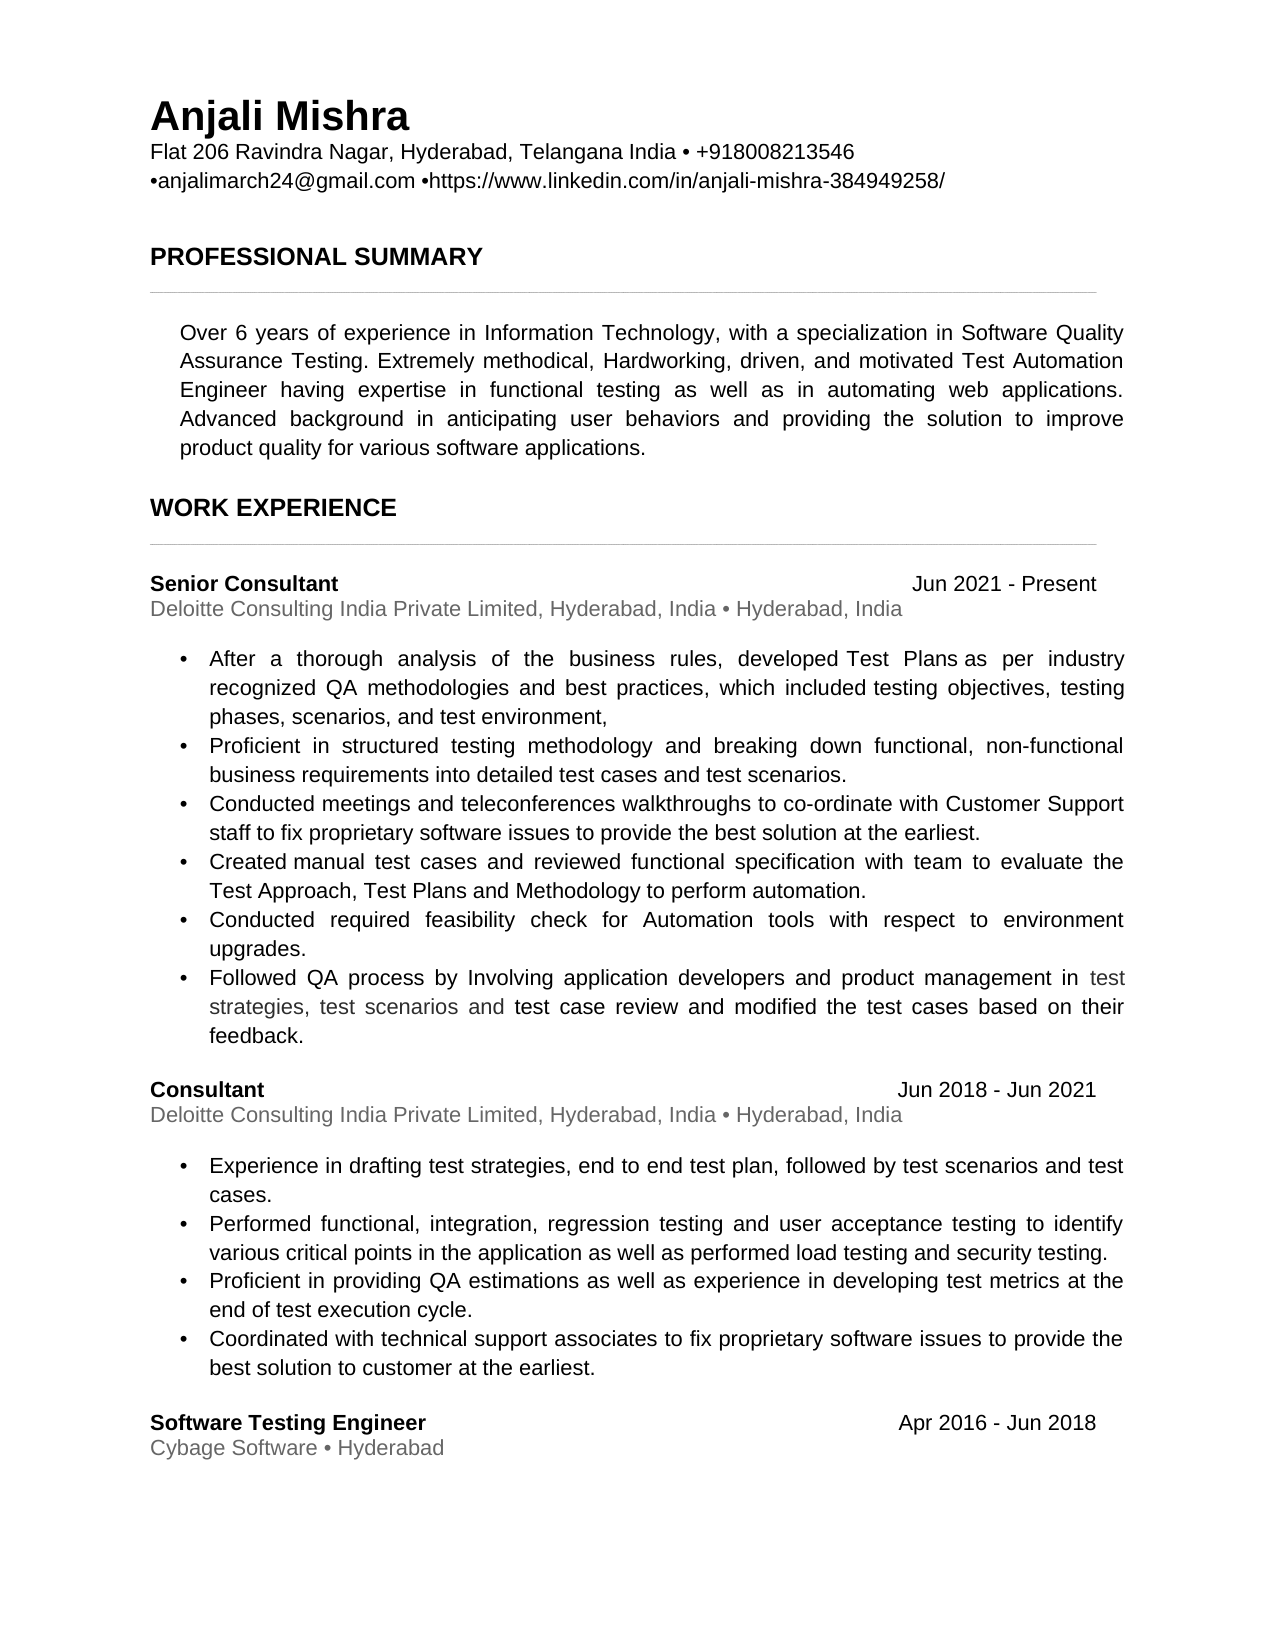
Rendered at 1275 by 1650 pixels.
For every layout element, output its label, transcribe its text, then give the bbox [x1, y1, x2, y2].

list After a thorough analysis of the business rules, developed Test Plans as per industry recognized QA methodologies and best practices, which included testing objectives, testing phases, scenarios, and test environment, [179, 646, 1125, 729]
list Performed functional, integration, regression testing and user acceptance testing to identify various critical points in the application as well as performed load testing and security testing. [179, 1210, 1125, 1264]
text Deloitte Consulting India Private Limited, Hyderabad, India • Hyderabad, India [150, 596, 1125, 621]
list Conducted required feasibility check for Automation tools with respect to environment upgrades. [179, 907, 1125, 961]
text Anjali Mishra [150, 91, 1125, 139]
text Consultant Jun 2018 - Jun 2021 [150, 1077, 1125, 1102]
list Proficient in providing QA estimations as well as experience in developing test metrics at the end of test execution cycle. [179, 1268, 1125, 1322]
list Created manual test cases and reviewed functional specification with team to evaluate the Test Approach, Test Plans and Methodology to perform automation. [179, 849, 1125, 903]
list Proficient in structured testing methodology and breaking down functional, non-functional business requirements into detailed test cases and test scenarios. [179, 733, 1125, 787]
text Flat 206 Ravindra Nagar, Hyderabad, Telangana India • +918008213546 •anjalimarch24@gmail.com •https://www.linkedin.com/in/anjali-mishra-384949258/ [150, 139, 1125, 194]
text WORK EXPERIENCE [150, 493, 1125, 522]
list Experience in drafting test strategies, end to end test plan, followed by test scenarios and test cases. [179, 1152, 1125, 1207]
text Over 6 years of experience in Information Technology, with a specialization in Software Quality Assurance Testing. Extremely methodical, Hardworking, driven, and motivated Test Automation Engineer having expertise in functional testing as well as in automating web applications. Advanced background in anticipating user behaviors and providing the solution to improve product quality for various software applications. [179, 319, 1125, 461]
list Coordinated with technical support associates to fix proprietary software issues to provide the best solution to customer at the earliest. [179, 1326, 1125, 1380]
text Senior Consultant Jun 2021 - Present [150, 571, 1125, 596]
text Software Testing Engineer Apr 2016 - Jun 2018 [150, 1409, 1125, 1434]
text PROFESSIONAL SUMMARY [150, 242, 1125, 271]
list Followed QA process by Involving application developers and product management in test strategies, test scenarios and test case review and modified the test cases based on their feedback. [179, 965, 1125, 1048]
text Cybage Software • Hyderabad [150, 1434, 1125, 1460]
text Deloitte Consulting India Private Limited, Hyderabad, India • Hyderabad, India [150, 1102, 1125, 1127]
list Conducted meetings and teleconferences walkthroughs to co-ordinate with Customer Support staff to fix proprietary software issues to provide the best solution at the earliest. [179, 791, 1125, 845]
